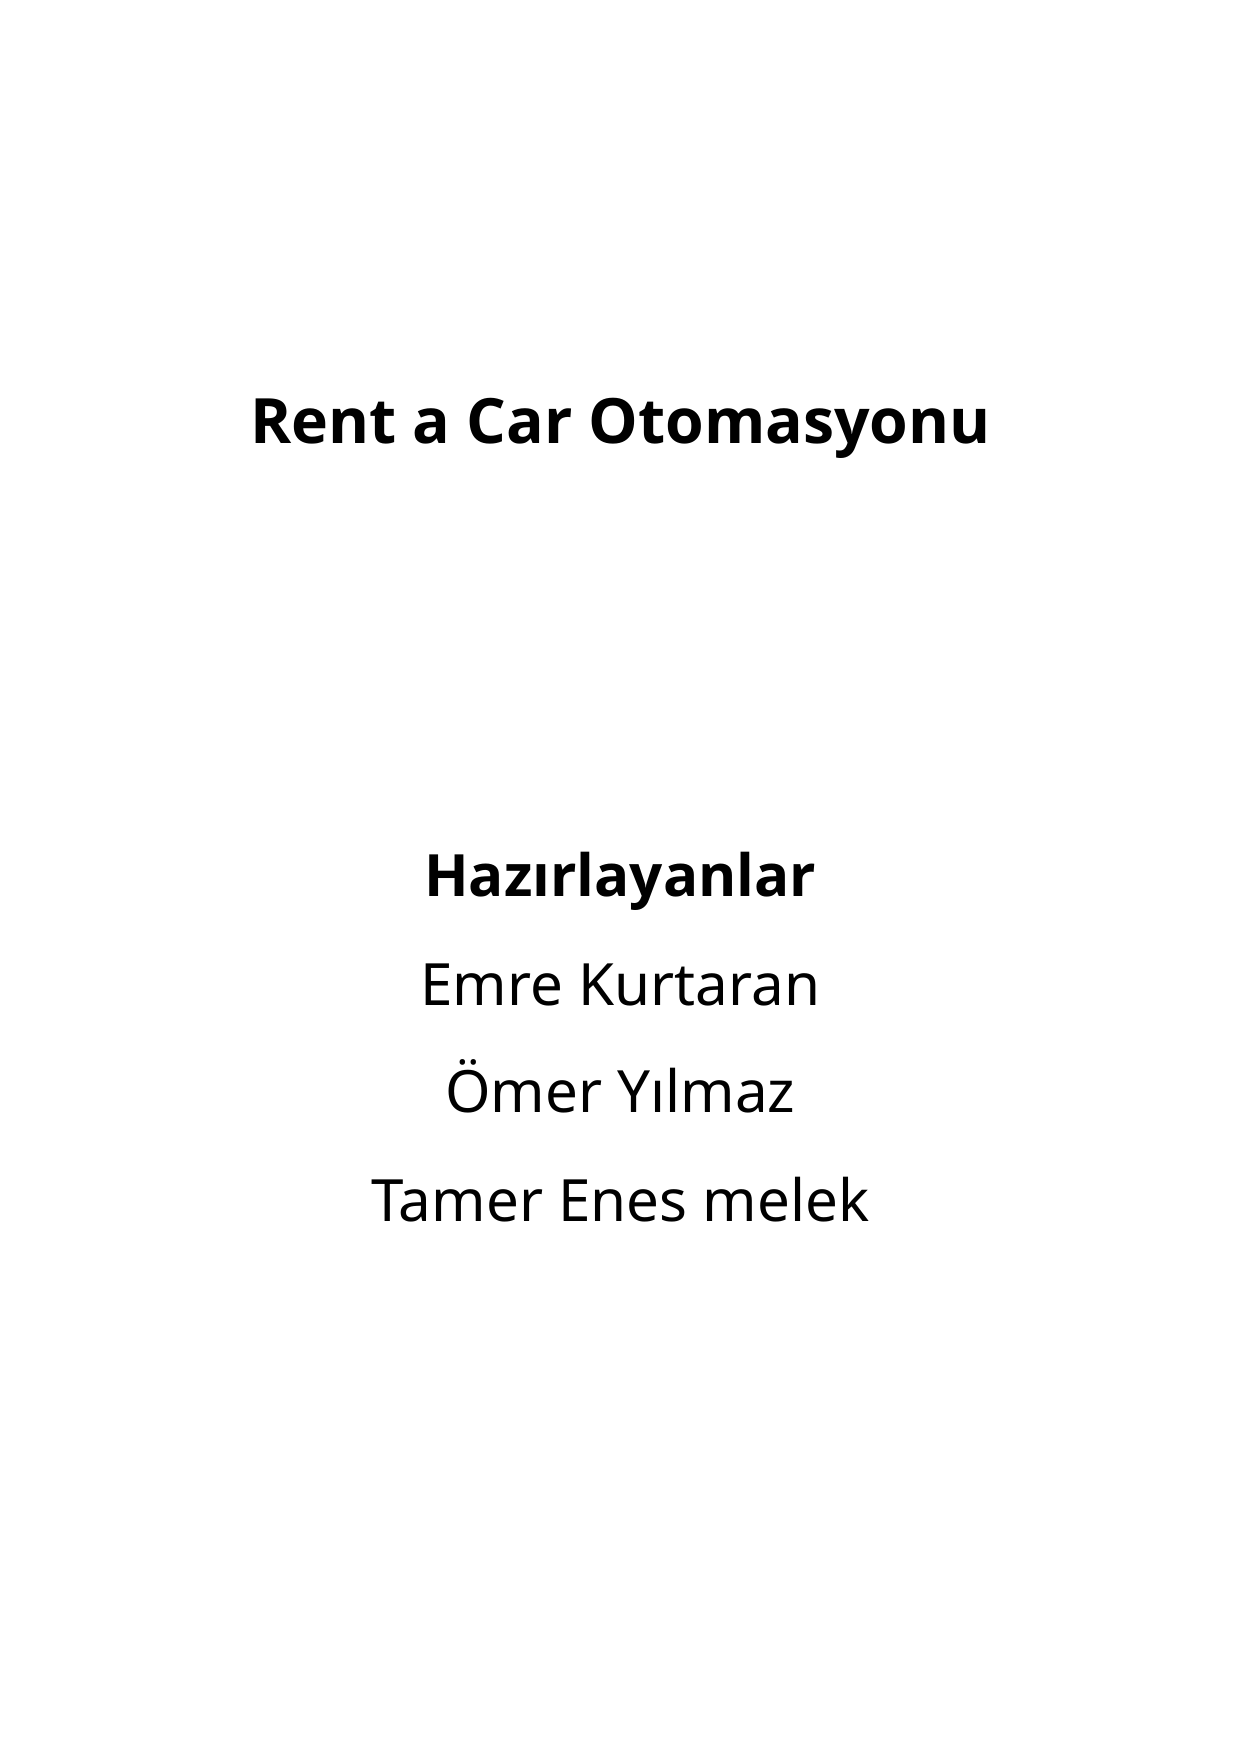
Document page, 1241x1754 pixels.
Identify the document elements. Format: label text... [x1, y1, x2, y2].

text Tamer Enes melek [148, 1158, 1093, 1238]
text Rent a Car Otomasyonu [148, 377, 1093, 462]
text Hazırlayanlar [148, 834, 1093, 914]
text Ömer Yılmaz [148, 1051, 1093, 1130]
text Emre Kurtaran [148, 942, 1093, 1022]
